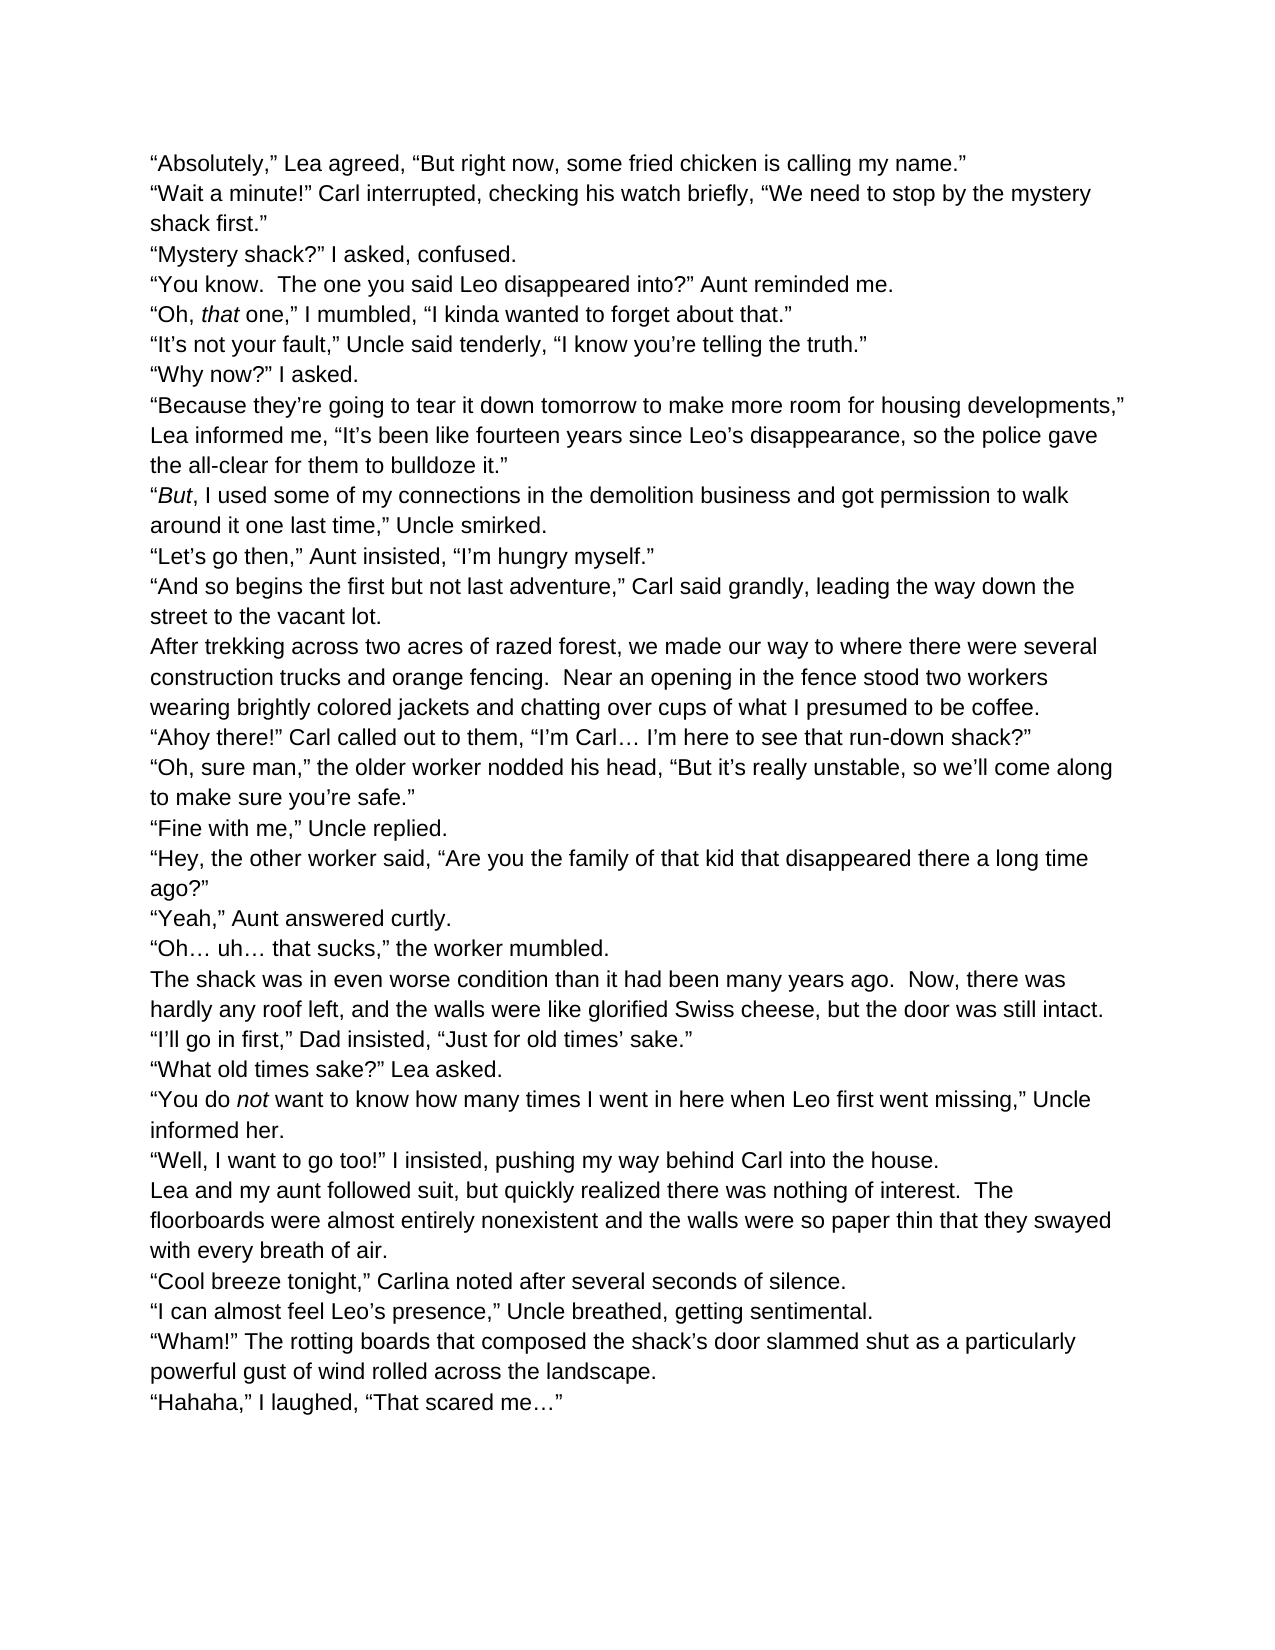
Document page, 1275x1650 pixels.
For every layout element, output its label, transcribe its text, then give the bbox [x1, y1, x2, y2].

text “Oh, that one,” I mumbled, “I kinda wanted to forget about that.” [150, 301, 1125, 327]
text “Absolutely,” Lea agreed, “But right now, some fried chicken is calling my name.” [150, 150, 1125, 176]
text “Hey, the other worker said, “Are you the family of that kid that disappeared there a long time ago?” [150, 845, 1125, 901]
text “Oh… uh… that sucks,” the worker mumbled. [150, 935, 1125, 962]
text “Cool breeze tonight,” Carlina noted after several seconds of silence. [150, 1268, 1125, 1294]
text “I’ll go in first,” Dad insisted, “Just for old times’ sake.” [150, 1026, 1125, 1052]
text “Because they’re going to tear it down tomorrow to make more room for housing developments,” Lea informed me, “It’s been like fourteen years since Leo’s disappearance, so the police gave the all-clear for them to bulldoze it.” [150, 392, 1125, 478]
text “Mystery shack?” I asked, confused. [150, 241, 1125, 267]
text “Wham!” The rotting boards that composed the shack’s door slammed shut as a particularly powerful gust of wind rolled across the landscape. [150, 1328, 1125, 1385]
text “Let’s go then,” Aunt insisted, “I’m hungry myself.” [150, 543, 1125, 569]
text “And so begins the first but not last adventure,” Carl said grandly, leading the way down the street to the vacant lot. [150, 573, 1125, 629]
text “It’s not your fault,” Uncle said tenderly, “I know you’re telling the truth.” [150, 331, 1125, 358]
text The shack was in even worse condition than it had been many years ago. Now, there was hardly any roof left, and the walls were like glorified Swiss cheese, but the door was still intact. [150, 966, 1125, 1022]
text “I can almost feel Leo’s presence,” Uncle breathed, getting sentimental. [150, 1298, 1125, 1324]
text “You do not want to know how many times I went in here when Leo first went missing,” Uncle informed her. [150, 1086, 1125, 1143]
text “Hahaha,” I laughed, “That scared me…” [150, 1388, 1125, 1415]
text “But, I used some of my connections in the demolition business and got permission to walk around it one last time,” Uncle smirked. [150, 482, 1125, 539]
text “What old times sake?” Lea asked. [150, 1056, 1125, 1083]
text “Yeah,” Aunt answered curtly. [150, 905, 1125, 932]
text After trekking across two acres of razed forest, we made our way to where there were several construction trucks and orange fencing. Near an opening in the fence stood two workers wearing brightly colored jackets and chatting over cups of what I presumed to be coffee. [150, 633, 1125, 720]
text “Fine with me,” Uncle replied. [150, 814, 1125, 841]
text “Ahoy there!” Carl called out to them, “I’m Carl… I’m here to see that run-down shack?” [150, 724, 1125, 750]
text “Wait a minute!” Carl interrupted, checking his watch briefly, “We need to stop by the mystery shack first.” [150, 180, 1125, 237]
text “Why now?” I asked. [150, 361, 1125, 388]
text “Well, I want to go too!” I insisted, pushing my way behind Carl into the house. [150, 1147, 1125, 1173]
text Lea and my aunt followed suit, but quickly realized there was nothing of interest. The floorboards were almost entirely nonexistent and the walls were so paper thin that they swayed with every breath of air. [150, 1177, 1125, 1264]
text “Oh, sure man,” the older worker nodded his head, “But it’s really unstable, so we’ll come along to make sure you’re safe.” [150, 754, 1125, 811]
text “You know. The one you said Leo disappeared into?” Aunt reminded me. [150, 271, 1125, 297]
